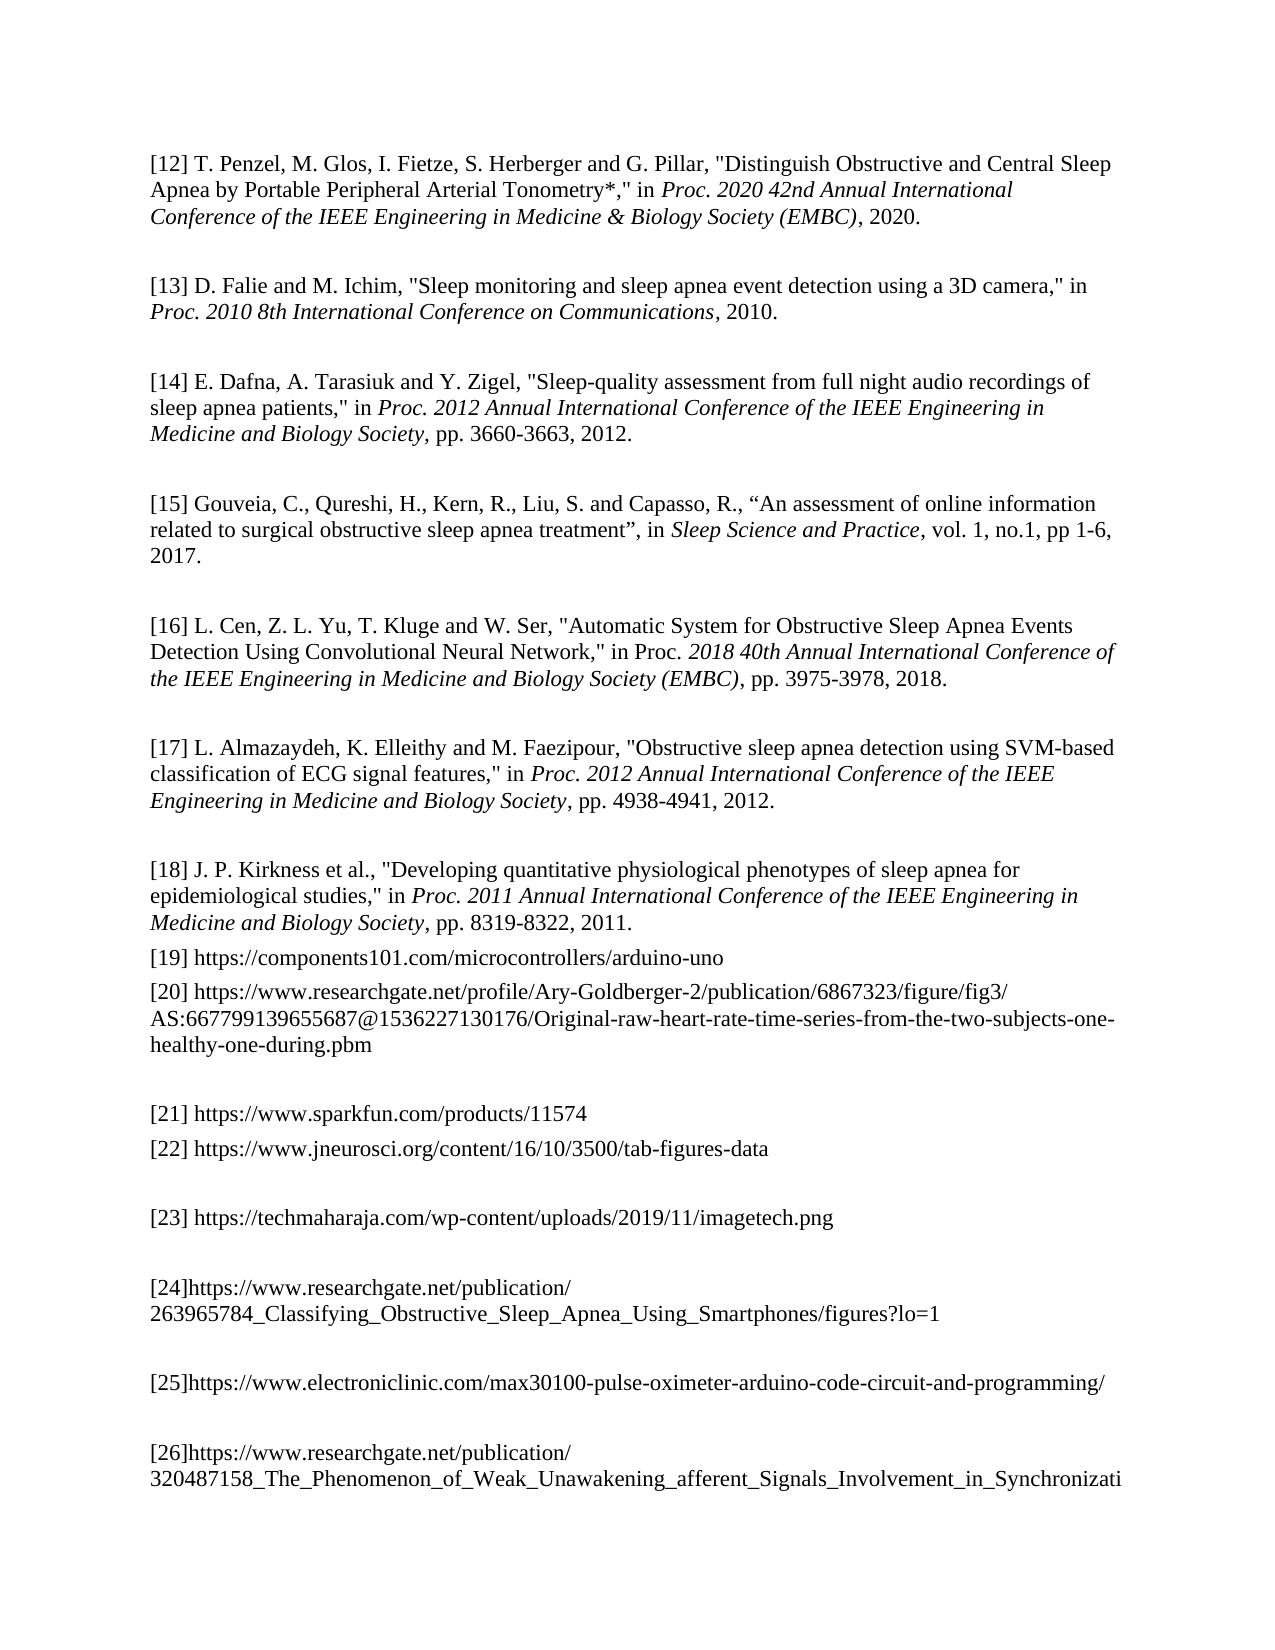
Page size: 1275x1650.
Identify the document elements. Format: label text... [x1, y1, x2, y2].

text [22] https://www.jneurosci.org/content/16/10/3500/tab-figures-data [150, 1135, 1125, 1161]
text [20] https://www.researchgate.net/profile/Ary-Goldberger-2/publication/6867323/figure/fig3/AS:667799139655687@1536227130176/Original-raw-heart-rate-time-series-from-the-two-subjects-one-healthy-one-during.pbm [150, 978, 1125, 1057]
text [15] Gouveia, C., Qureshi, H., Kern, R., Liu, S. and Capasso, R., “An assessment of online information related to surgical obstructive sleep apnea treatment”, in Sleep Science and Practice, vol. 1, no.1, pp 1-6, 2017. [202, 490, 1125, 569]
text [18] J. P. Kirkness et al., "Developing quantitative physiological phenotypes of sleep apnea for epidemiological studies," in Proc. 2011 Annual International Conference of the IEEE Engineering in Medicine and Biology Society, pp. 8319-8322, 2011. [150, 856, 1125, 935]
text [14] E. Dafna, A. Tarasiuk and Y. Zigel, "Sleep-quality assessment from full night audio recordings of sleep apnea patients," in Proc. 2012 Annual International Conference of the IEEE Engineering in Medicine and Biology Society, pp. 3660-3663, 2012. [632, 368, 1125, 447]
text [13] D. Falie and M. Ichim, "Sleep monitoring and sleep apnea event detection using a 3D camera," in Proc. 2010 8th International Conference on Communications, 2010. [150, 272, 1125, 325]
text [24]https://www.researchgate.net/publication/263965784_Classifying_Obstructive_Sleep_Apnea_Using_Smartphones/figures?lo=1 [150, 1274, 1125, 1326]
text [21] https://www.sparkfun.com/products/11574 [150, 1100, 1125, 1127]
text [17] L. Almazaydeh, K. Elleithy and M. Faezipour, "Obstructive sleep apnea detection using SVM-based classification of ECG signal features," in Proc. 2012 Annual International Conference of the IEEE Engineering in Medicine and Biology Society, pp. 4938-4941, 2012. [775, 734, 1125, 813]
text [150, 1439, 1125, 1492]
text [23] https://techmaharaja.com/wp-content/uploads/2019/11/imagetech.png [150, 1204, 1125, 1231]
text [19] https://components101.com/microcontrollers/arduino-uno [150, 943, 1125, 970]
text [25]https://www.electroniclinic.com/max30100-pulse-oximeter-arduino-code-circuit-and-programming/ [150, 1369, 1125, 1396]
